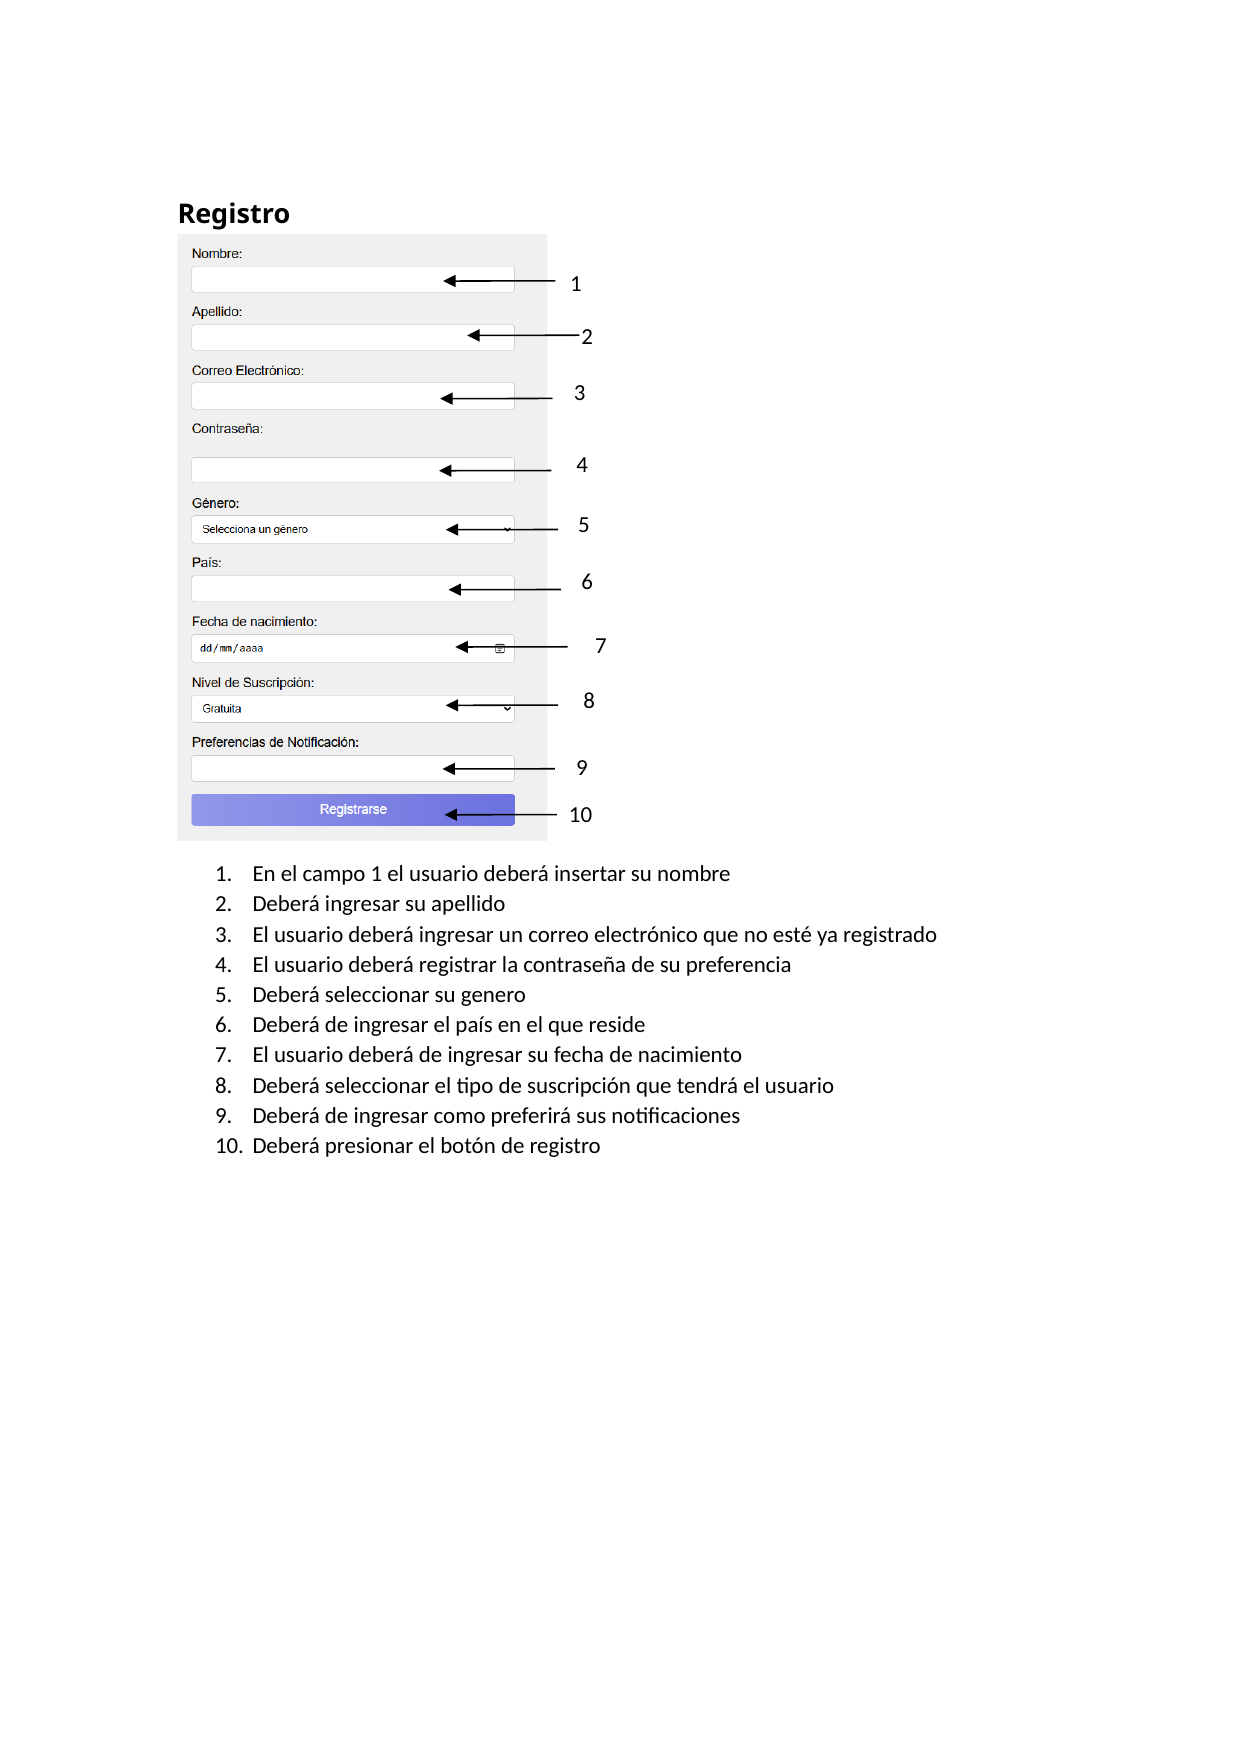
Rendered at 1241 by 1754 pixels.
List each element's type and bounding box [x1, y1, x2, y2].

picture [177, 234, 548, 841]
